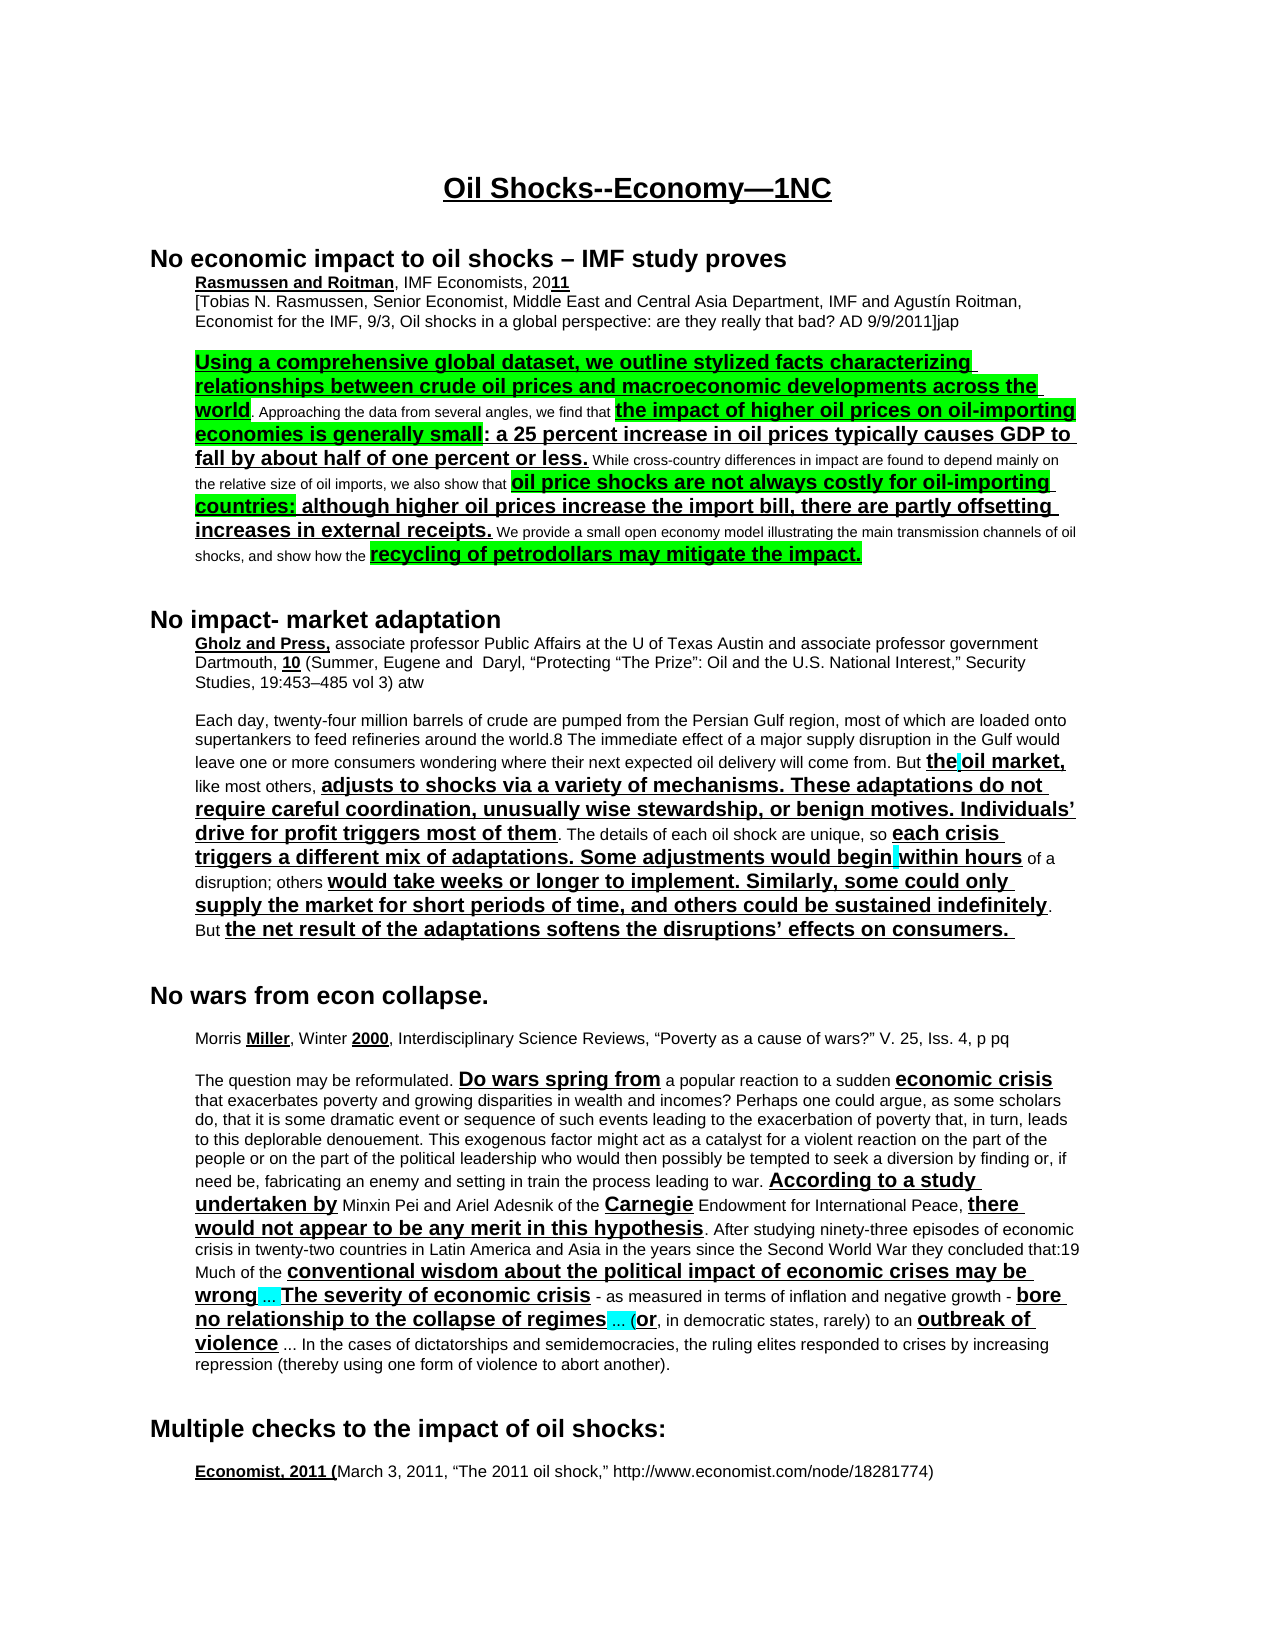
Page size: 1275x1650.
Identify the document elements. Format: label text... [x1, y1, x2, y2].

subtitle Oil Shocks--Economy—1NC [150, 171, 1125, 204]
subtitle No economic impact to oil shocks – IMF study proves [150, 244, 1125, 273]
text Economist, 2011 (March 3, 2011, “The 2011 oil shock,” http://www.economist.com/node/18281774) [195, 1462, 1080, 1481]
text Gholz and Press, associate professor Public Affairs at the U of Texas Austin and associate professor government Dartmouth, 10 (Summer, Eugene and Daryl, “Protecting “The Prize”: Oil and the U.S. National Interest,” Security Studies, 19:453–485 vol 3) atw [195, 634, 1080, 692]
subtitle No impact- market adaptation [150, 605, 1125, 634]
text Using a comprehensive global dataset, we outline stylized facts characterizing relationships between crude oil prices and macroeconomic developments across the world. Approaching the data from several angles, we find that the impact of higher oil prices on oil-importing economies is generally small: a 25 percent increase in oil prices typically causes GDP to fall by about half of one percent or less. While cross-country differences in impact are found to depend mainly on the relative size of oil imports, we also show that oil price shocks are not always costly for oil-importing countries: although higher oil prices increase the import bill, there are partly offsetting increases in external receipts. We provide a small open economy model illustrating the main transmission channels of oil shocks, and show how the recycling of petrodollars may mitigate the impact. [195, 350, 1080, 565]
text Each day, twenty-four million barrels of crude are pumped from the Persian Gulf region, most of which are loaded onto supertankers to feed refineries around the world.8 The immediate effect of a major supply disruption in the Gulf would leave one or more consumers wondering where their next expected oil delivery will come from. But the oil market, like most others, adjusts to shocks via a variety of mechanisms. These adaptations do not require careful coordination, unusually wise stewardship, or benign motives. Individuals’ drive for profit triggers most of them. The details of each oil shock are unique, so each crisis triggers a different mix of adaptations. Some adjustments would begin within hours of a disruption; others would take weeks or longer to implement. Similarly, some could only supply the market for short periods of time, and others could be sustained indefinitely. But the net result of the adaptations softens the disruptions’ effects on consumers. [195, 711, 1080, 941]
text [Tobias N. Rasmussen, Senior Economist, Middle East and Central Asia Department, IMF and Agustín Roitman, Economist for the IMF, 9/3, Oil shocks in a global perspective: are they really that bad? AD 9/9/2011]jap [195, 292, 1080, 331]
text Morris Miller, Winter 2000, Interdisciplinary Science Reviews, “Poverty as a cause of wars?” V. 25, Iss. 4, p pq [195, 1029, 1080, 1048]
text The question may be reformulated. Do wars spring from a popular reaction to a sudden economic crisis that exacerbates poverty and growing disparities in wealth and incomes? Perhaps one could argue, as some scholars do, that it is some dramatic event or sequence of such events leading to the exacerbation of poverty that, in turn, leads to this deplorable denouement. This exogenous factor might act as a catalyst for a violent reaction on the part of the people or on the part of the political leadership who would then possibly be tempted to seek a diversion by finding or, if need be, fabricating an enemy and setting in train the process leading to war. According to a study undertaken by Minxin Pei and Ariel Adesnik of the Carnegie Endowment for International Peace, there would not appear to be any merit in this hypothesis. After studying ninety-three episodes of economic crisis in twenty-two countries in Latin America and Asia in the years since the Second World War they concluded that:19 Much of the conventional wisdom about the political impact of economic crises may be wrong ... The severity of economic crisis - as measured in terms of inflation and negative growth - bore no relationship to the collapse of regimes ... (or, in democratic states, rarely) to an outbreak of violence ... In the cases of dictatorships and semidemocracies, the ruling elites responded to crises by increasing repression (thereby using one form of violence to abort another). [195, 1067, 1080, 1374]
text Rasmussen and Roitman, IMF Economists, 2011 [195, 273, 1080, 292]
subtitle Multiple checks to the impact of oil shocks: [150, 1414, 1125, 1442]
subtitle No wars from econ collapse. [150, 981, 1125, 1009]
